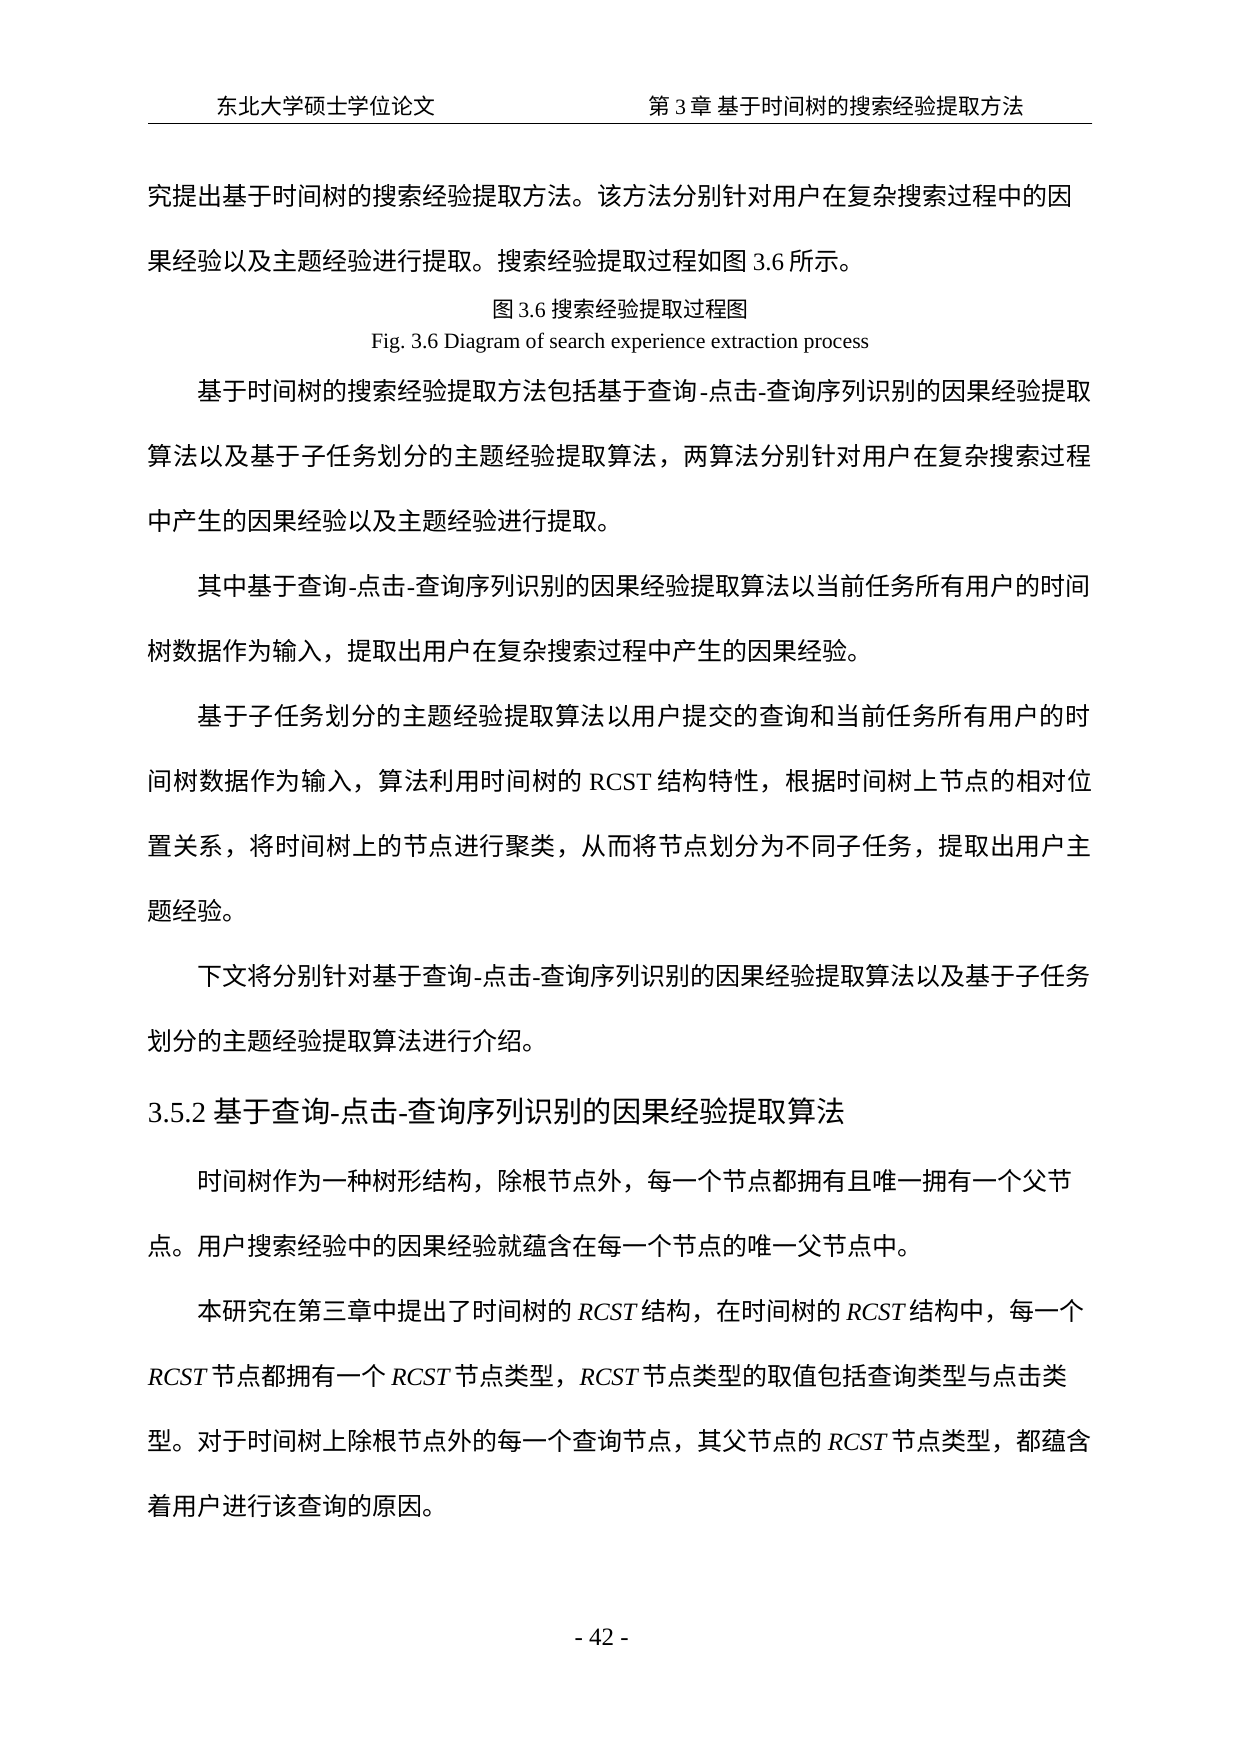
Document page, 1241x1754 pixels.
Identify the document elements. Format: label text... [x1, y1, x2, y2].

text Fig. 3.6 Diagram of search experience extraction process [148, 324, 1092, 357]
text 基于时间树的搜索经验提取方法包括基于查询-点击-查询序列识别的因果经验提取算法以及基于子任务划分的主题经验提取算法，两算法分别针对用户在复杂搜索过程中产生的因果经验以及主题经验进行提取。 [148, 357, 1092, 552]
text 时间树中蕴含了高质量的因果经验及主题经验，其中因果经验体现在用户的查询-点击-查询序列中，主题经验体现在用户对搜索任务进行的子任务划分中。因此，本研究提出基于时间树的搜索经验提取方法。该方法分别针对用户在复杂搜索过程中的因果经验以及主题经验进行提取。搜索经验提取过程如图3.6所示。 [148, 162, 1092, 292]
text 基于子任务划分的主题经验提取算法以用户提交的查询和当前任务所有用户的时间树数据作为输入，算法利用时间树的RCST结构特性，根据时间树上节点的相对位置关系，将时间树上的节点进行聚类，从而将节点划分为不同子任务，提取出用户主题经验。 [148, 682, 1092, 942]
text 图3.6 搜索经验提取过程图 [148, 292, 1092, 324]
subtitle 3.5.2 基于查询-点击-查询序列识别的因果经验提取算法 [148, 1088, 1092, 1131]
text 时间树作为一种树形结构，除根节点外，每一个节点都拥有且唯一拥有一个父节点。用户搜索经验中的因果经验就蕴含在每一个节点的唯一父节点中。 [148, 1147, 1092, 1277]
text 本研究在第三章中提出了时间树的RCST结构，在时间树的RCST结构中，每一个RCST节点都拥有一个RCST节点类型，RCST节点类型的取值包括查询类型与点击类型。对于时间树上除根节点外的每一个查询节点，其父节点的RCST节点类型，都蕴含着用户进行该查询的原因。 [148, 1277, 1092, 1537]
text 其中基于查询-点击-查询序列识别的因果经验提取算法以当前任务所有用户的时间树数据作为输入，提取出用户在复杂搜索过程中产生的因果经验。 [148, 552, 1092, 682]
text 下文将分别针对基于查询-点击-查询序列识别的因果经验提取算法以及基于子任务划分的主题经验提取算法进行介绍。 [148, 942, 1092, 1072]
